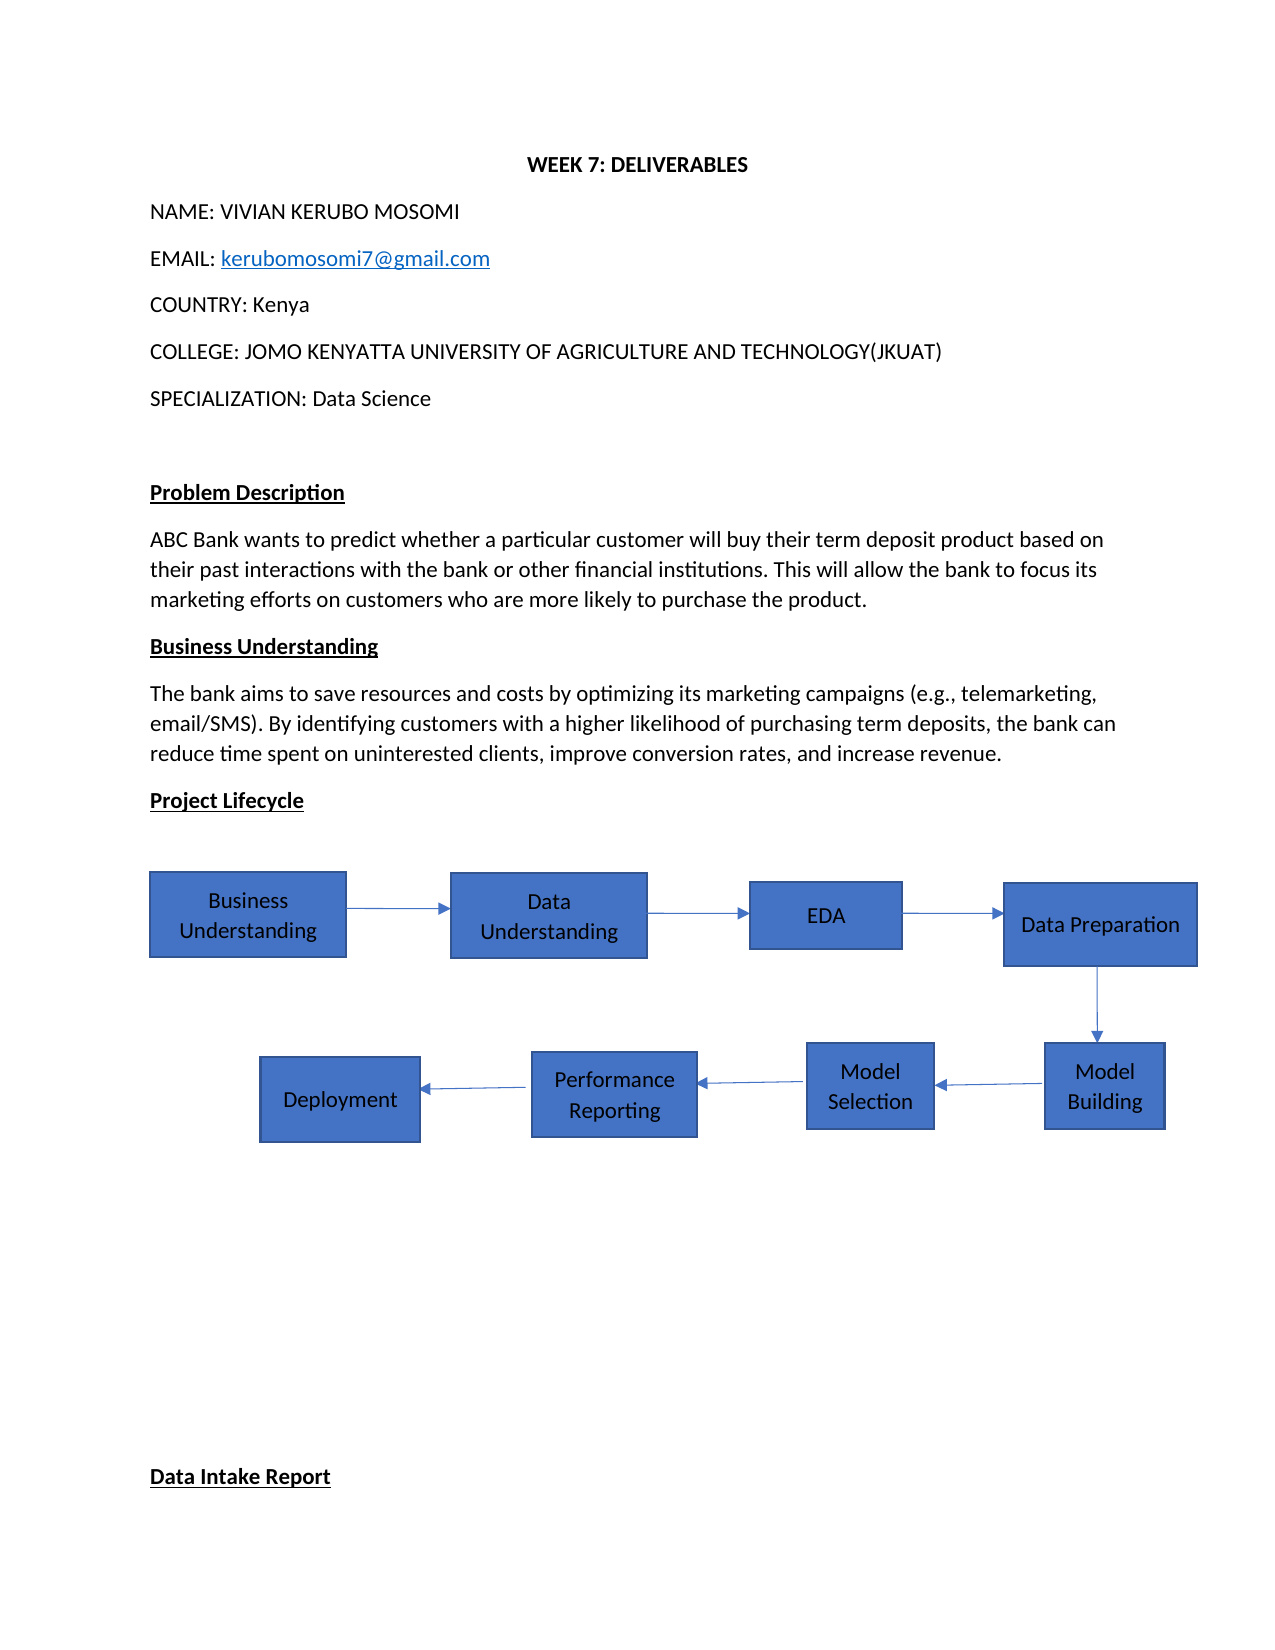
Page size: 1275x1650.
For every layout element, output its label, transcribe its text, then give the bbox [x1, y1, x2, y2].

text Business Understanding [150, 632, 1125, 660]
text SPECIALIZATION: Data Science [150, 384, 1125, 412]
text The bank aims to save resources and costs by optimizing its marketing campaigns (e.g., telemarketing, email/SMS). By identifying customers with a higher likelihood of purchasing term deposits, the bank can reduce time spent on uninterested clients, improve conversion rates, and increase revenue. [150, 679, 1125, 768]
text COUNTRY: Kenya [150, 291, 1125, 319]
text COLLEGE: JOMO KENYATTA UNIVERSITY OF AGRICULTURE AND TECHNOLOGY(JKUAT) [150, 337, 1125, 366]
text NAME: VIVIAN KERUBO MOSOMI [150, 197, 1125, 225]
text Data Intake Report [150, 1462, 1125, 1490]
text EMAIL: kerubomosomi7@gmail.com [150, 244, 1125, 272]
text ABC Bank wants to predict whether a particular customer will buy their term deposit product based on their past interactions with the bank or other financial institutions. This will allow the bank to focus its marketing efforts on customers who are more likely to purchase the product. [150, 525, 1125, 613]
text WEEK 7: DELIVERABLES [150, 150, 1125, 178]
text Problem Description [150, 478, 1125, 506]
text Project Lifecycle [150, 786, 1125, 814]
